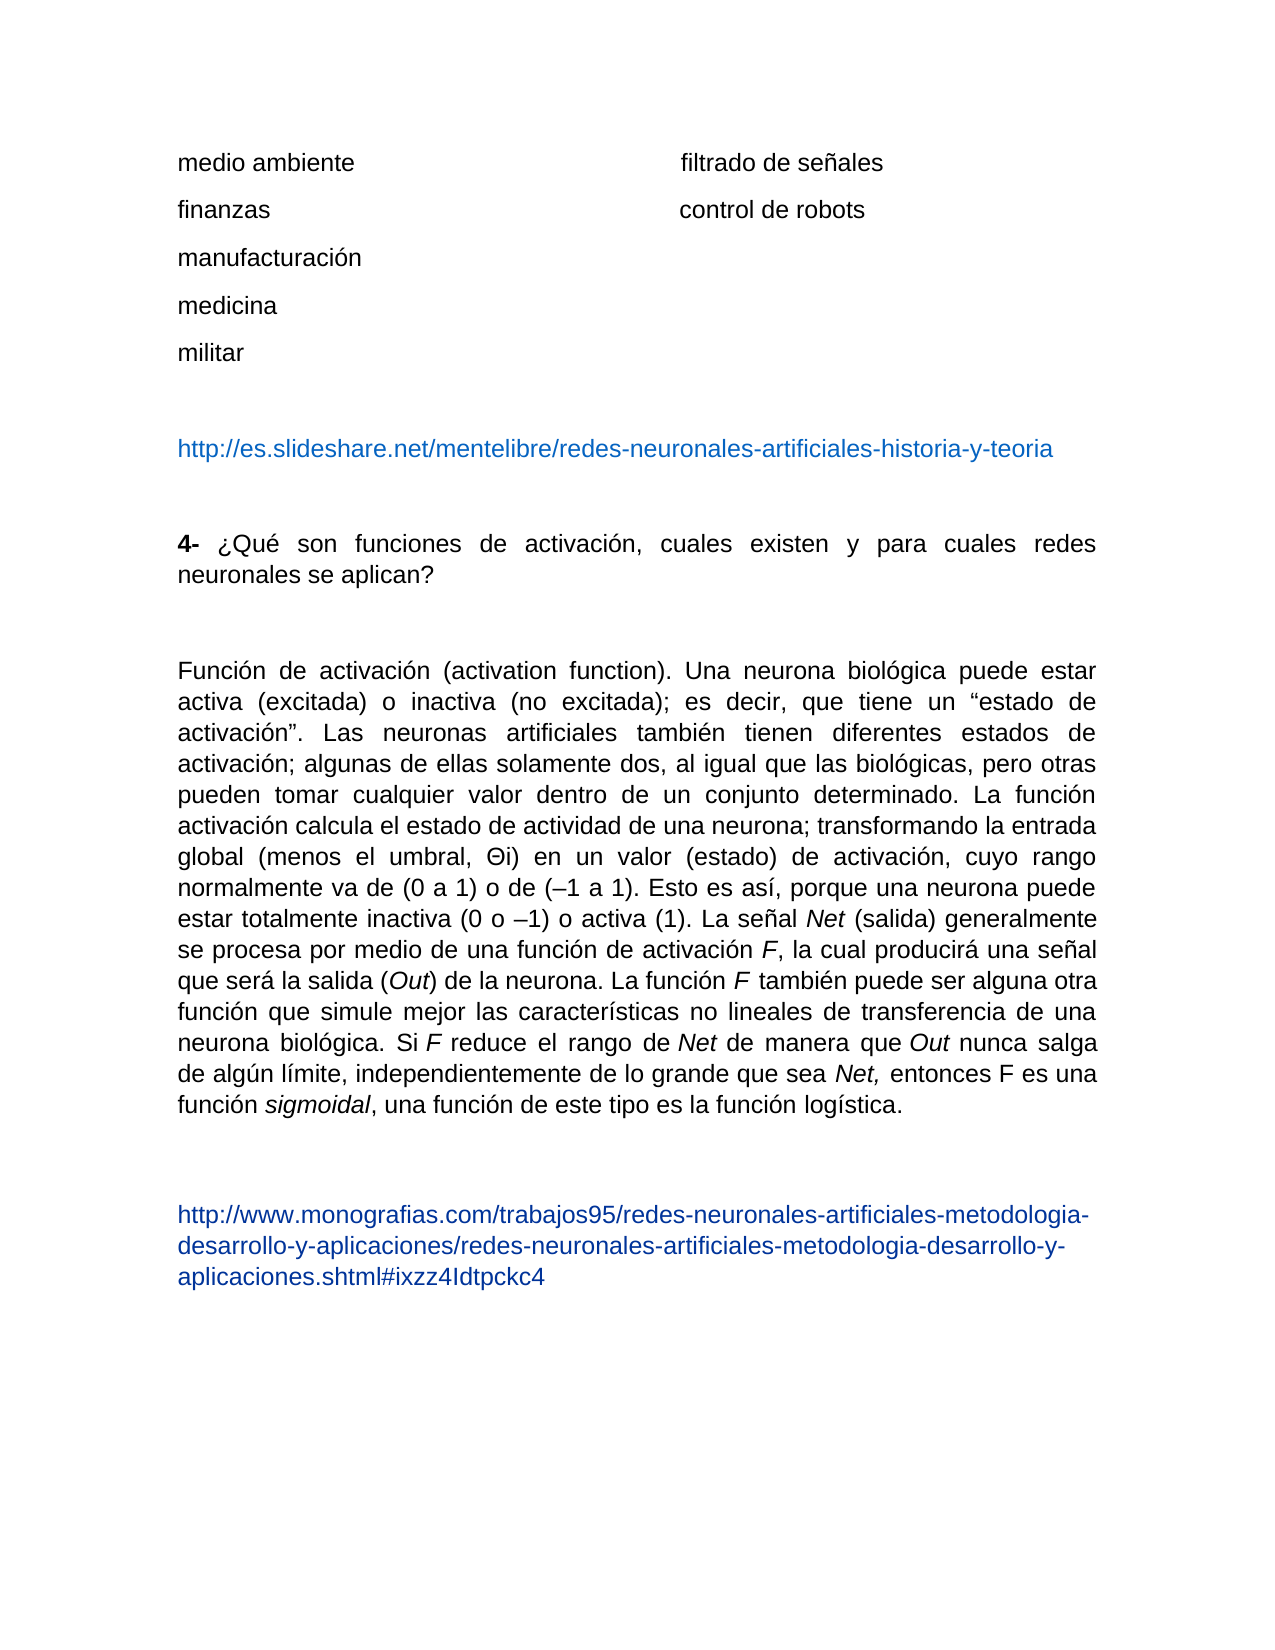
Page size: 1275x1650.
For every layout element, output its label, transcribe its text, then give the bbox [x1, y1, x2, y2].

text finanzas control de robots [177, 195, 1098, 224]
text manufacturación [177, 243, 1098, 272]
text Función de activación (activation function). Una neurona biológica puede estar activa (excitada) o inactiva (no excitada); es decir, que tiene un “estado de activación”. Las neuronas artificiales también tienen diferentes estados de activación; algunas de ellas solamente dos, al igual que las biológicas, pero otras pueden tomar cualquier valor dentro de un conjunto determinado. La función activación calcula el estado de actividad de una neurona; transformando la entrada global (menos el umbral, Θi) en un valor (estado) de activación, cuyo rango normalmente va de (0 a 1) o de (–1 a 1). Esto es así, porque una neurona puede estar totalmente inactiva (0 o –1) o activa (1). La señal Net (salida) generalmente se procesa por medio de una función de activación F, la cual producirá una señal que será la salida (Out) de la neurona. La función F también puede ser alguna otra función que simule mejor las características no lineales de transferencia de una neurona biológica. Si F reduce el rango de Net de manera que Out nunca salga de algún límite, independientemente de lo grande que sea Net, entonces F es una función sigmoidal, una función de este tipo es la función logística. [177, 656, 1098, 1119]
text medicina [177, 291, 1098, 319]
text 4- ¿Qué son funciones de activación, cuales existen y para cuales redes neuronales se aplican? [177, 529, 1098, 589]
text medio ambiente filtrado de señales [177, 148, 1098, 176]
text militar [177, 338, 1098, 367]
text http://es.slideshare.net/mentelibre/redes-neuronales-artificiales-historia-y-teoria [177, 434, 1098, 463]
text http://www.monografias.com/trabajos95/redes-neuronales-artificiales-metodologia-desarrollo-y-aplicaciones/redes-neuronales-artificiales-metodologia-desarrollo-y-aplicaciones.shtml#ixzz4Idtpckc4 [177, 1138, 1098, 1291]
